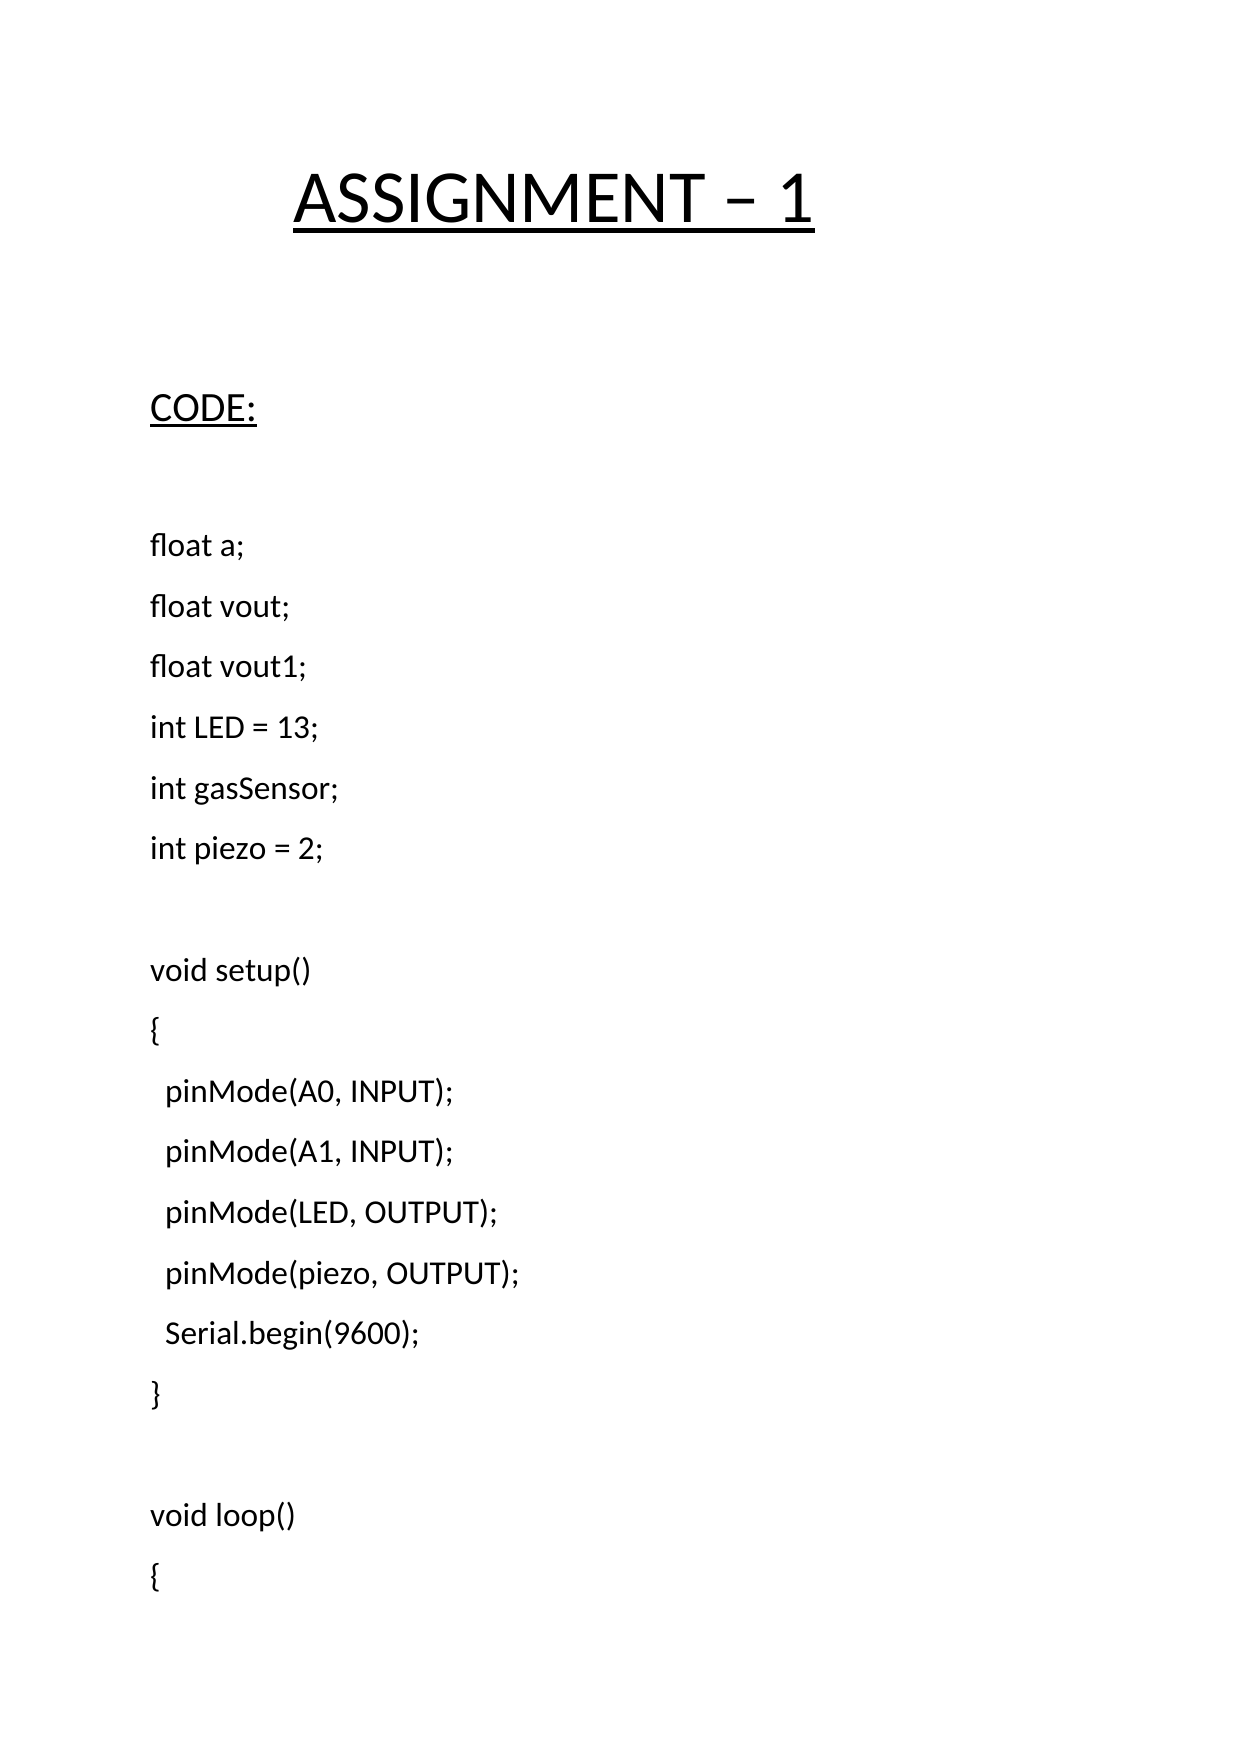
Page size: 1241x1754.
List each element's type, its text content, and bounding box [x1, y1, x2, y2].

text pinMode(LED, OUTPUT); [150, 1191, 1090, 1232]
text int piezo = 2; [150, 827, 1090, 868]
text ASSIGNMENT – 1 [150, 150, 1090, 242]
text float vout; [150, 585, 1090, 626]
text float a; [150, 524, 1090, 565]
text pinMode(A1, INPUT); [150, 1130, 1090, 1171]
text float vout1; [150, 645, 1090, 686]
text void setup() [150, 948, 1090, 989]
text void loop() [150, 1494, 1090, 1535]
text { [150, 1555, 1090, 1596]
text int LED = 13; [150, 706, 1090, 747]
text { [150, 1009, 1090, 1050]
text pinMode(A0, INPUT); [150, 1070, 1090, 1111]
text CODE: [150, 381, 1090, 432]
text } [150, 1373, 1090, 1414]
text Serial.begin(9600); [150, 1312, 1090, 1353]
text int gasSensor; [150, 767, 1090, 807]
text pinMode(piezo, OUTPUT); [150, 1252, 1090, 1292]
